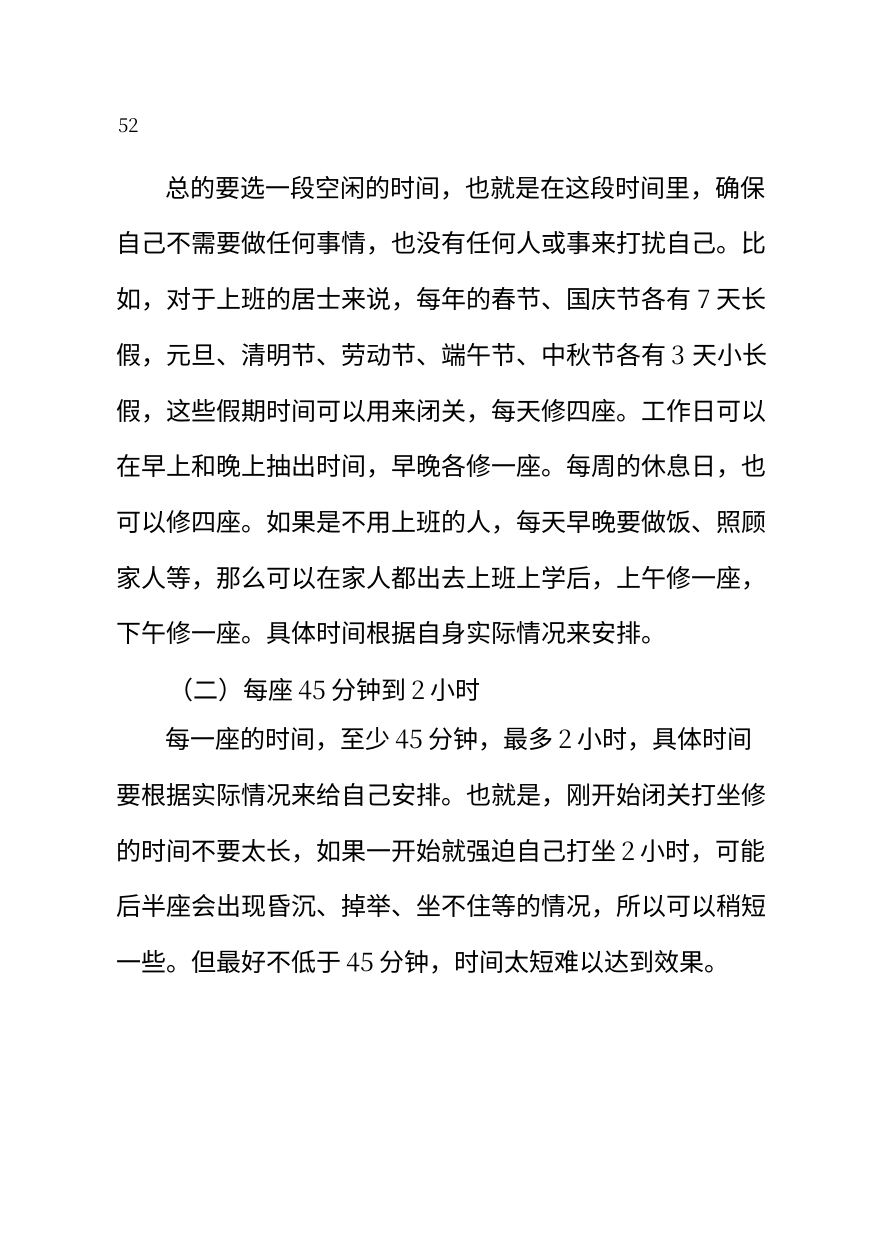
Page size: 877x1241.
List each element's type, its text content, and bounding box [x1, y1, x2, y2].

text 每一座的时间，至少45分钟，最多2小时，具体时间要根据实际情况来给自己安排。也就是，刚开始闭关打坐修的时间不要太长，如果一开始就强迫自己打坐2小时，可能后半座会出现昏沉、掉举、坐不住等的情况，所以可以稍短一些。但最好不低于45分钟，时间太短难以达到效果。 [116, 719, 772, 979]
text 总的要选一段空闲的时间，也就是在这段时间里，确保自己不需要做任何事情，也没有任何人或事来打扰自己。比如，对于上班的居士来说，每年的春节、国庆节各有 7天长假，元旦、清明节、劳动节、端午节、中秋节各有3 天小长假，这些假期时间可以用来闭关，每天修四座。工作日可以在早上和晚上抽出时间，早晚各修一座。每周的休息日，也可以修四座。如果是不用上班的人，每天早晚要做饭、照顾家人等，那么可以在家人都出去上班上学后，上午修一座，下午修一座。具体时间根据自身实际情况来安排。 [116, 168, 772, 650]
list 每座45分钟到2小时 [168, 670, 772, 706]
